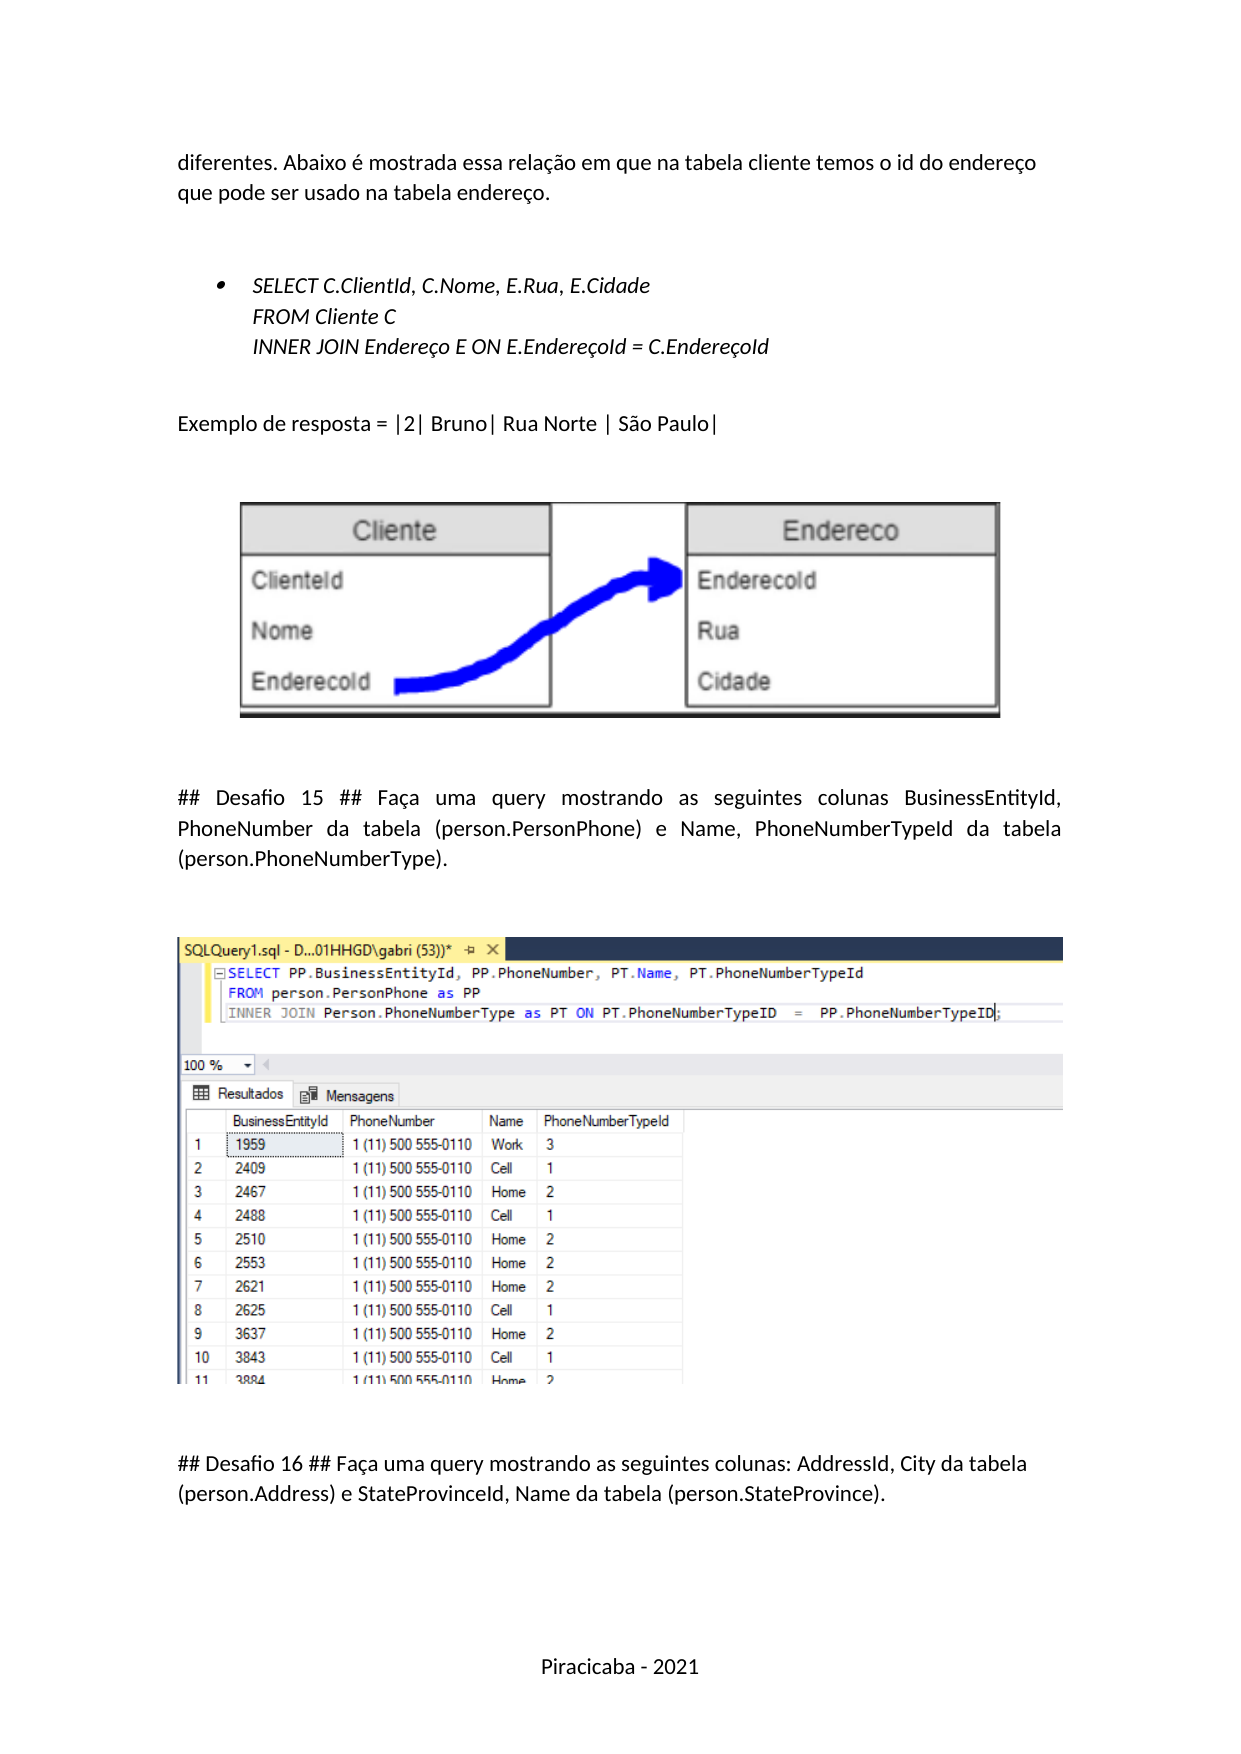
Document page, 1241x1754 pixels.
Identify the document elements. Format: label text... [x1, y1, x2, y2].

text ## Desafio 16 ## Faça uma query mostrando as seguintes colunas: AddressId, City da tabela (person.Address) e StateProvinceId, Name da tabela (person.StateProvince). [177, 1449, 1063, 1508]
picture [239, 502, 1001, 718]
picture [177, 937, 1063, 1384]
list INNER JOIN Endereço E ON E.EndereçoId = C.EndereçoId [252, 332, 1063, 360]
text ## Desafio 15 ## Faça uma query mostrando as seguintes colunas BusinessEntityId, PhoneNumber da tabela (person.PersonPhone) e Name, PhoneNumberTypeId da tabela (person.PhoneNumberType). [177, 783, 1063, 872]
list FROM Cliente C [252, 302, 1063, 330]
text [177, 148, 1063, 206]
text Exemplo de resposta = |2| Bruno| Rua Norte | São Paulo| [177, 409, 1063, 437]
list SELECT C.ClientId, C.Nome, E.Rua, E.Cidade [215, 272, 1063, 299]
